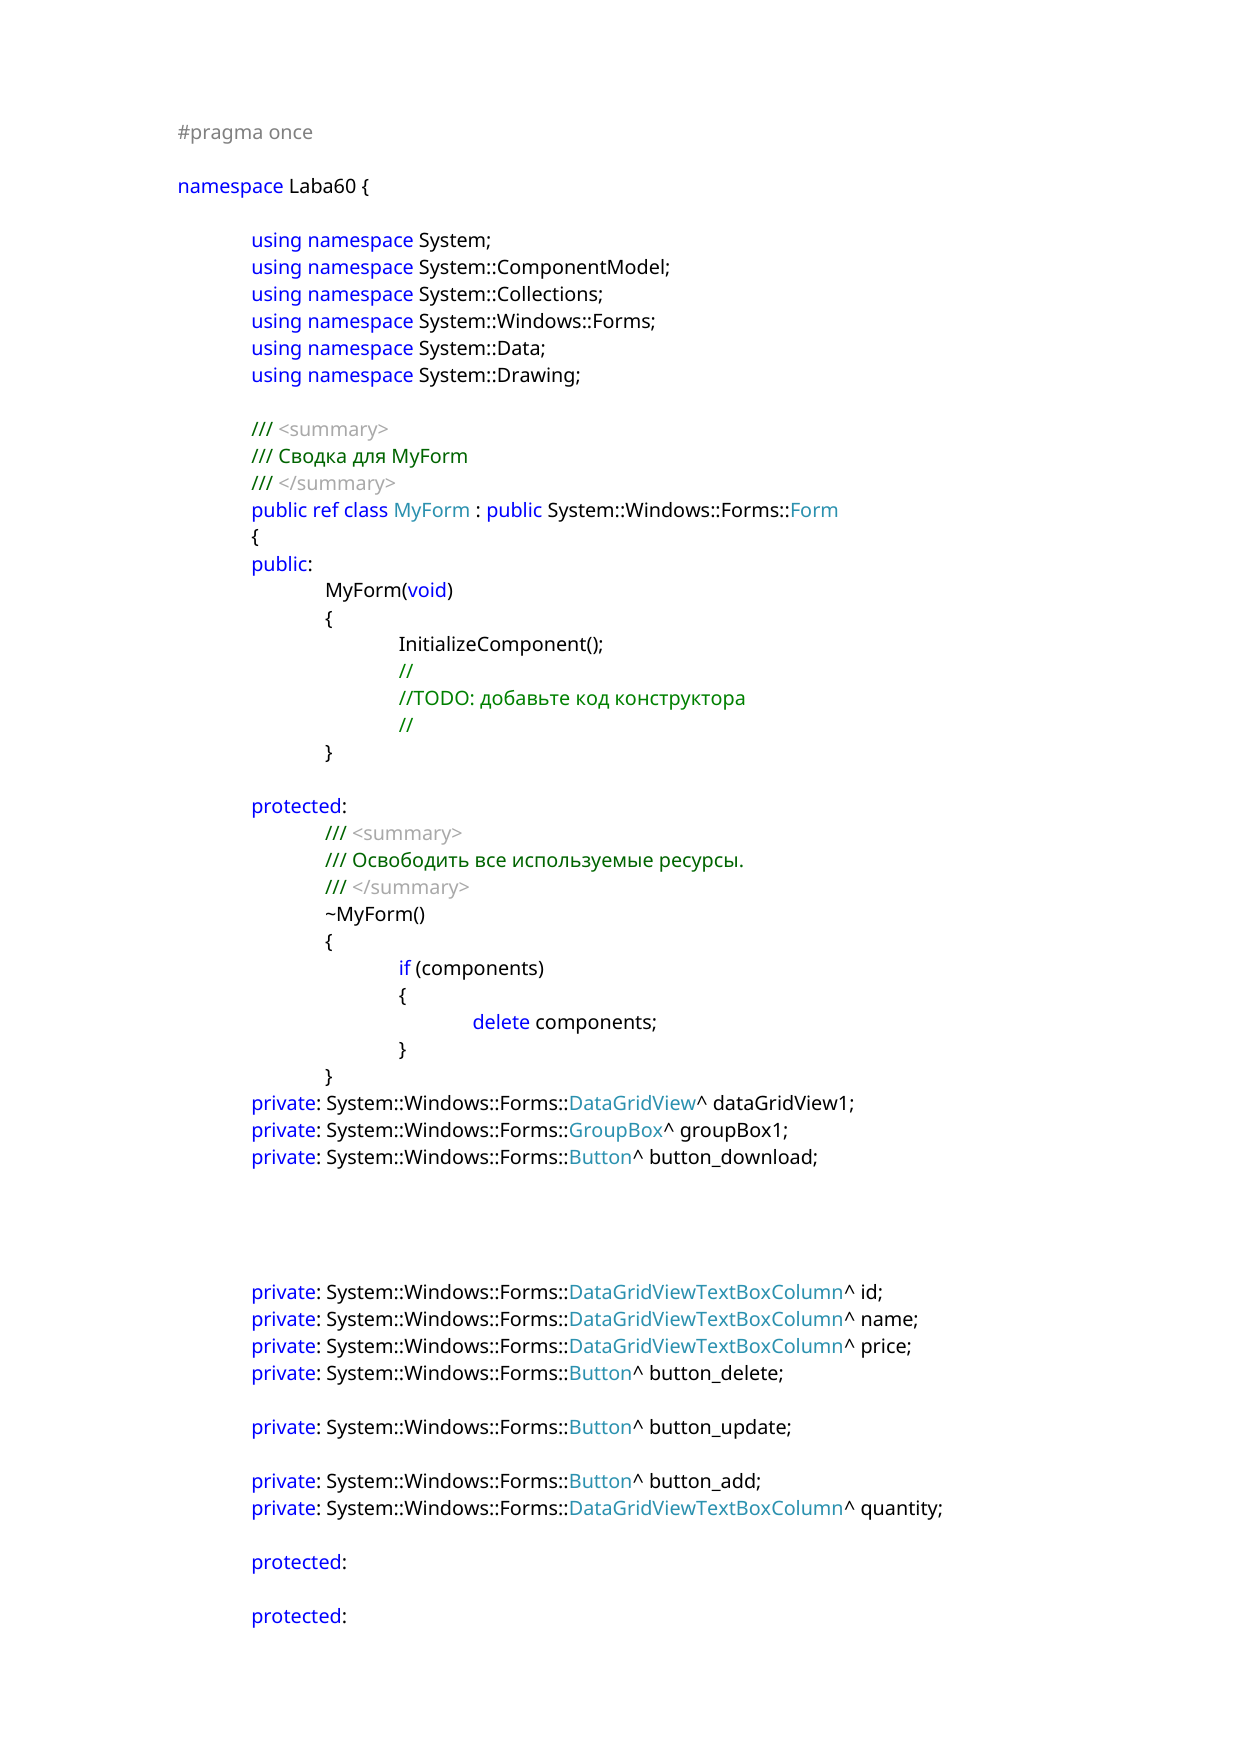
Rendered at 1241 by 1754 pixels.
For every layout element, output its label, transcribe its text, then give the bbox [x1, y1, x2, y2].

text using namespace System::Data; [177, 334, 1152, 361]
text } [177, 1035, 1152, 1062]
text private: System::Windows::Forms::GroupBox^ groupBox1; [177, 1116, 1152, 1143]
text private: System::Windows::Forms::Button^ button_delete; [177, 1359, 1152, 1386]
text { [177, 604, 1152, 631]
text protected: [177, 793, 1152, 819]
text { [177, 523, 1152, 550]
text } [177, 739, 1152, 766]
text private: System::Windows::Forms::DataGridViewTextBoxColumn^ name; [177, 1305, 1152, 1332]
text protected: [177, 1602, 1152, 1629]
text #pragma once [177, 118, 1152, 145]
text if (components) [177, 954, 1152, 981]
text /// </summary> [177, 873, 1152, 901]
text // [177, 712, 1152, 739]
text { [177, 981, 1152, 1008]
text // [177, 658, 1152, 685]
text using namespace System::Collections; [177, 280, 1152, 307]
text private: System::Windows::Forms::Button^ button_add; [177, 1467, 1152, 1494]
text { [177, 927, 1152, 954]
text private: System::Windows::Forms::DataGridViewTextBoxColumn^ id; [177, 1278, 1152, 1305]
text namespace Laba60 { [177, 172, 1152, 199]
text /// </summary> [177, 469, 1152, 496]
text /// <summary> [177, 819, 1152, 847]
text using namespace System; [177, 226, 1152, 253]
text using namespace System::Drawing; [177, 361, 1152, 388]
text InitializeComponent(); [177, 631, 1152, 658]
text protected: [177, 1548, 1152, 1575]
text /// Сводка для MyForm [177, 442, 1152, 469]
text delete components; [177, 1008, 1152, 1035]
text //TODO: добавьте код конструктора [177, 685, 1152, 712]
text public: [177, 550, 1152, 577]
text using namespace System::ComponentModel; [177, 253, 1152, 280]
text MyForm(void) [177, 577, 1152, 604]
text /// <summary> [177, 415, 1152, 442]
text private: System::Windows::Forms::DataGridView^ dataGridView1; [177, 1089, 1152, 1116]
text /// Освободить все используемые ресурсы. [177, 847, 1152, 873]
text ~MyForm() [177, 901, 1152, 927]
text private: System::Windows::Forms::DataGridViewTextBoxColumn^ quantity; [177, 1494, 1152, 1521]
text } [177, 1062, 1152, 1089]
text private: System::Windows::Forms::Button^ button_update; [177, 1413, 1152, 1440]
text using namespace System::Windows::Forms; [177, 307, 1152, 334]
text private: System::Windows::Forms::DataGridViewTextBoxColumn^ price; [177, 1332, 1152, 1359]
text private: System::Windows::Forms::Button^ button_download; [177, 1143, 1152, 1170]
text public ref class MyForm : public System::Windows::Forms::Form [177, 496, 1152, 523]
